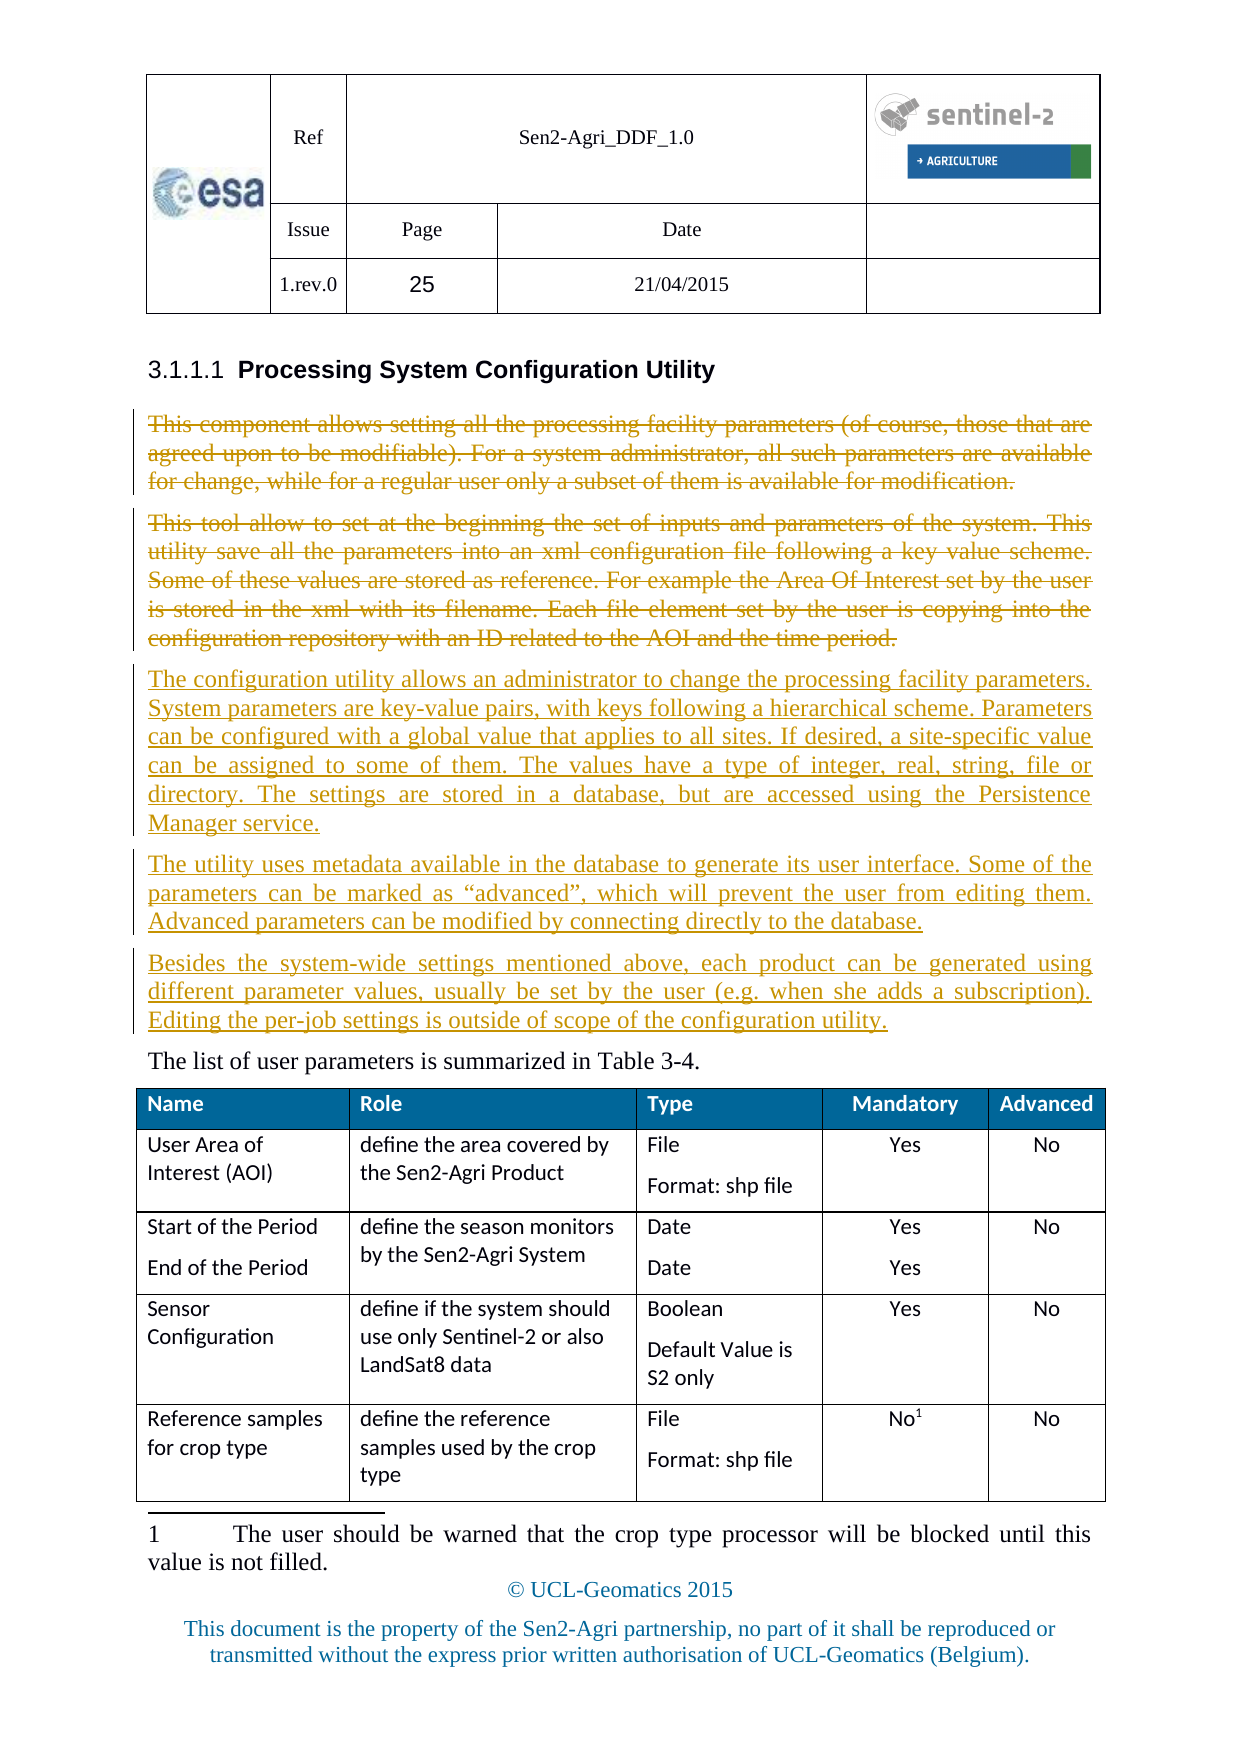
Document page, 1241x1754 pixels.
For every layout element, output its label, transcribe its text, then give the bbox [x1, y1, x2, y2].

table_cell Yes [823, 1130, 988, 1211]
table_cell define the season monitors by the Sen2-Agri System [350, 1213, 636, 1293]
table_cell Yes [823, 1295, 988, 1403]
picture [874, 93, 1092, 179]
table_cell Start of the Period End of the Period [137, 1213, 349, 1293]
table_cell Sensor Configuration [137, 1295, 349, 1403]
table_cell No [989, 1130, 1105, 1211]
table_cell Date Date [637, 1213, 822, 1293]
table_cell No [989, 1405, 1105, 1501]
table_cell File Format: shp file [637, 1405, 822, 1501]
table_cell File Format: shp file [637, 1130, 822, 1211]
table_header Advanced [989, 1089, 1105, 1129]
table_cell Boolean Default Value is S2 only [637, 1295, 822, 1403]
table_header Type [637, 1089, 822, 1129]
picture [564, 1651, 570, 1658]
table_cell define if the system should use only Sentinel-2 or also LandSat8 data [350, 1295, 636, 1403]
table_cell define the area covered by the Sen2-Agri Product [350, 1130, 636, 1211]
table_cell define the reference samples used by the crop type [350, 1405, 636, 1501]
subtitle Processing System Configuration Utility [148, 355, 1093, 384]
table_cell Reference samples for crop type [137, 1405, 349, 1501]
table_cell Yes Yes [823, 1213, 988, 1293]
picture [508, 1582, 523, 1597]
table_cell No [989, 1295, 1105, 1403]
table_cell No [823, 1405, 988, 1501]
picture [152, 167, 265, 220]
table_header Role [350, 1089, 636, 1129]
text The list of user parameters is summarized in Table 3 -4. [148, 1046, 1093, 1075]
table_header Mandatory [823, 1089, 988, 1129]
table_cell User Area of Interest (AOI) [137, 1130, 349, 1211]
table_cell No [989, 1213, 1105, 1293]
table_header Name [137, 1089, 349, 1129]
